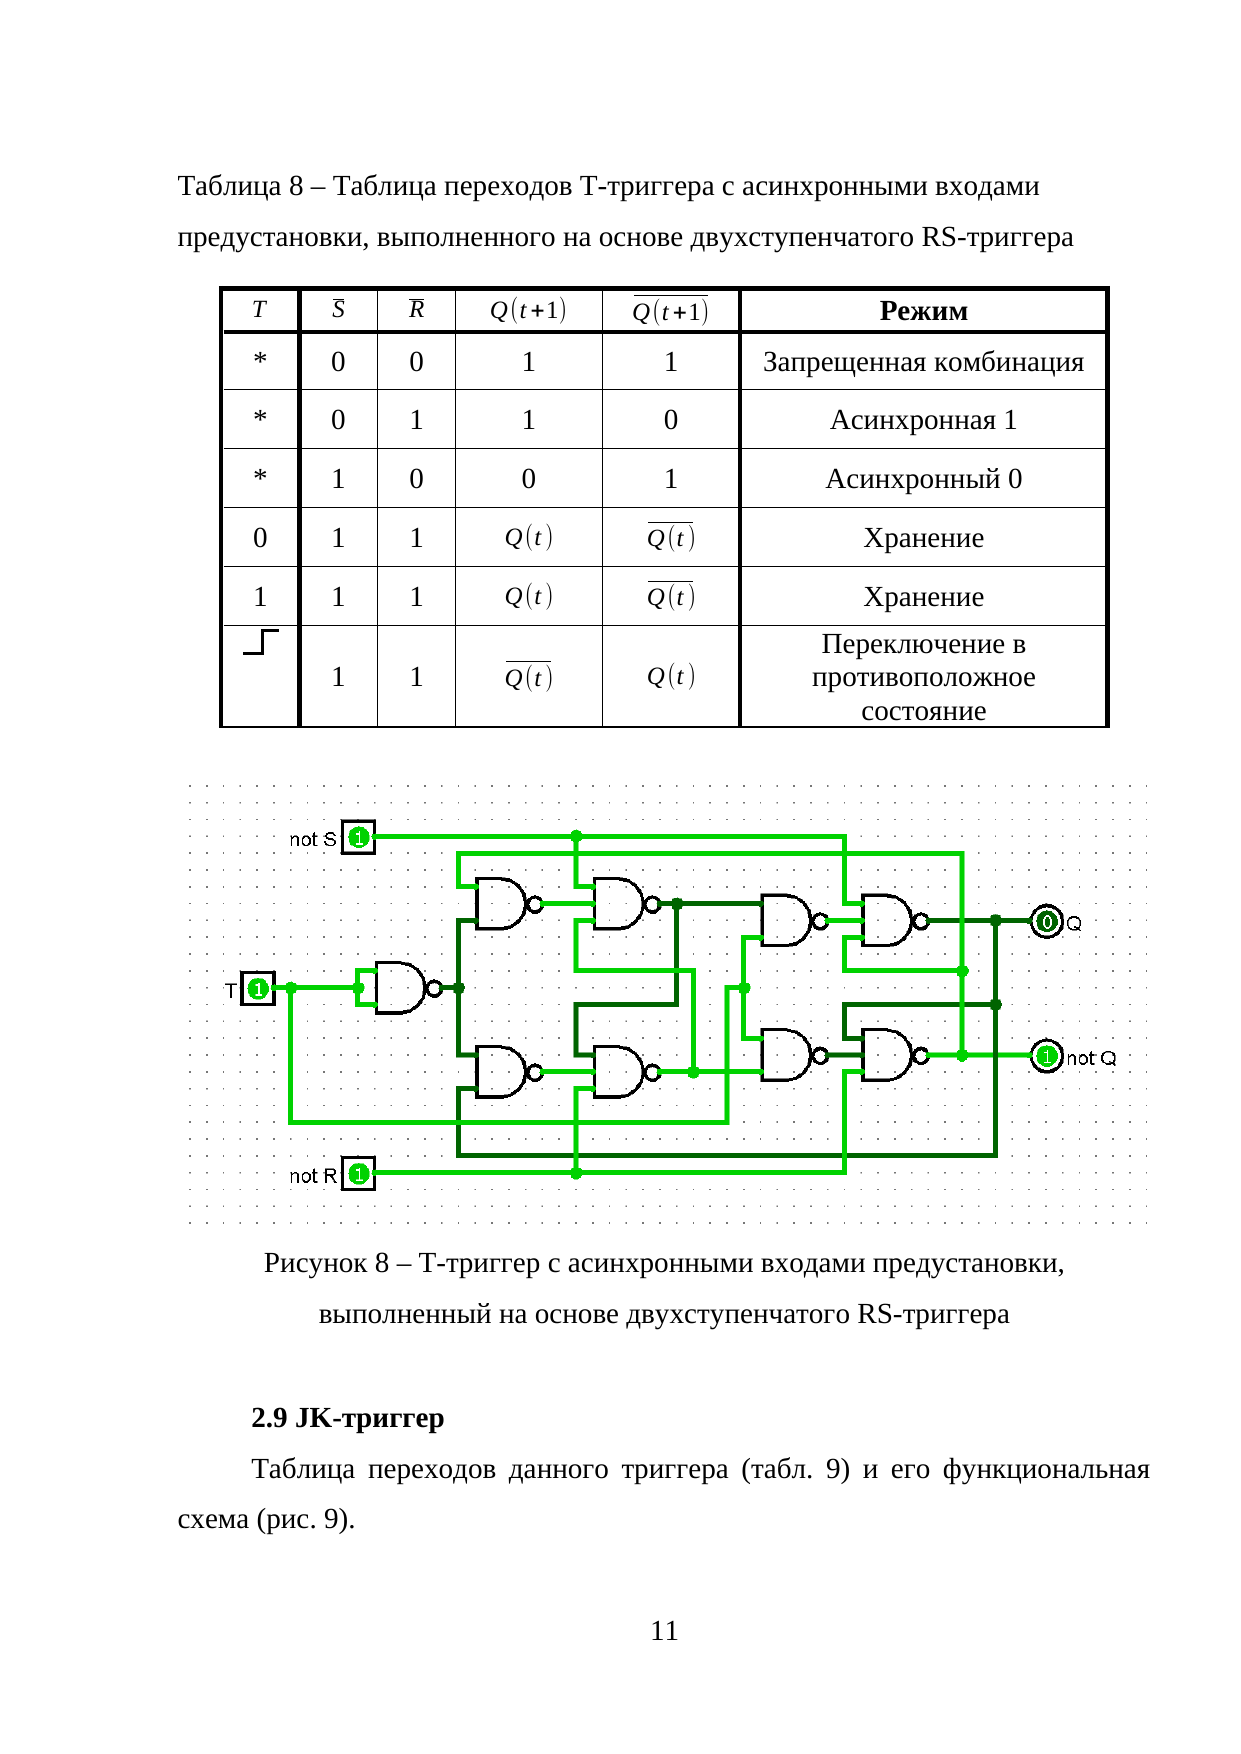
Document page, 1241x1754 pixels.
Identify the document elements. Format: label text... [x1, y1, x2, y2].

table_cell 0 [456, 449, 602, 507]
table_header [302, 291, 377, 329]
table_cell 1 [302, 567, 377, 625]
table_header [603, 291, 738, 329]
table_cell [456, 508, 602, 566]
table_cell 0 [302, 390, 377, 448]
table_cell 1 [302, 626, 377, 726]
table_cell 1 [223, 567, 297, 625]
picture [177, 777, 1152, 1232]
table_cell 1 [378, 567, 455, 625]
table_cell Переключение в противоположное состояние [742, 626, 1105, 726]
table_cell Асинхронная 1 [742, 390, 1105, 448]
table_cell 1 [378, 508, 455, 566]
table_cell 0 [378, 334, 455, 388]
table_cell * [223, 390, 297, 448]
table_header [456, 291, 602, 329]
table_cell * [223, 331, 297, 388]
table_cell 0 [378, 449, 455, 507]
table_cell [456, 567, 602, 625]
table_cell Запрещенная комбинация [742, 334, 1105, 388]
table_cell [603, 626, 738, 726]
table_cell 1 [456, 390, 602, 448]
text 2.9 JK-триггер [251, 1401, 1152, 1434]
text Таблица 8 – Таблица переходов T-триггера с асинхронными входами предустановки, выполненного на основе двухступенчатого RS-триггера [177, 168, 1152, 252]
table_cell [223, 626, 297, 726]
table_cell 1 [378, 390, 455, 448]
table_header [223, 291, 297, 329]
table_cell [603, 508, 738, 566]
table_cell 1 [302, 449, 377, 507]
table_cell 1 [603, 449, 738, 507]
table_header Режим [742, 291, 1105, 329]
table_cell Хранение [742, 567, 1105, 625]
table_cell 0 [302, 334, 377, 388]
text Рисунок 8 – Т-триггер с асинхронными входами предустановки, выполненный на основе двухступенчатого RS-триггера [177, 1245, 1152, 1329]
table_cell [603, 567, 738, 625]
table_cell 1 [603, 334, 738, 388]
table_cell * [223, 449, 297, 507]
table_cell Асинхронный 0 [742, 449, 1105, 507]
table_cell 0 [223, 508, 297, 566]
table_cell Хранение [742, 508, 1105, 566]
table_cell 0 [603, 390, 738, 448]
table_cell 1 [302, 508, 377, 566]
table_header [378, 291, 455, 329]
table_cell 1 [378, 626, 455, 726]
text Таблица переходов данного триггера (табл. 9) и его функциональная схема (рис. 9). [177, 1451, 1152, 1535]
table_cell 1 [456, 334, 602, 388]
table_cell [456, 626, 602, 726]
